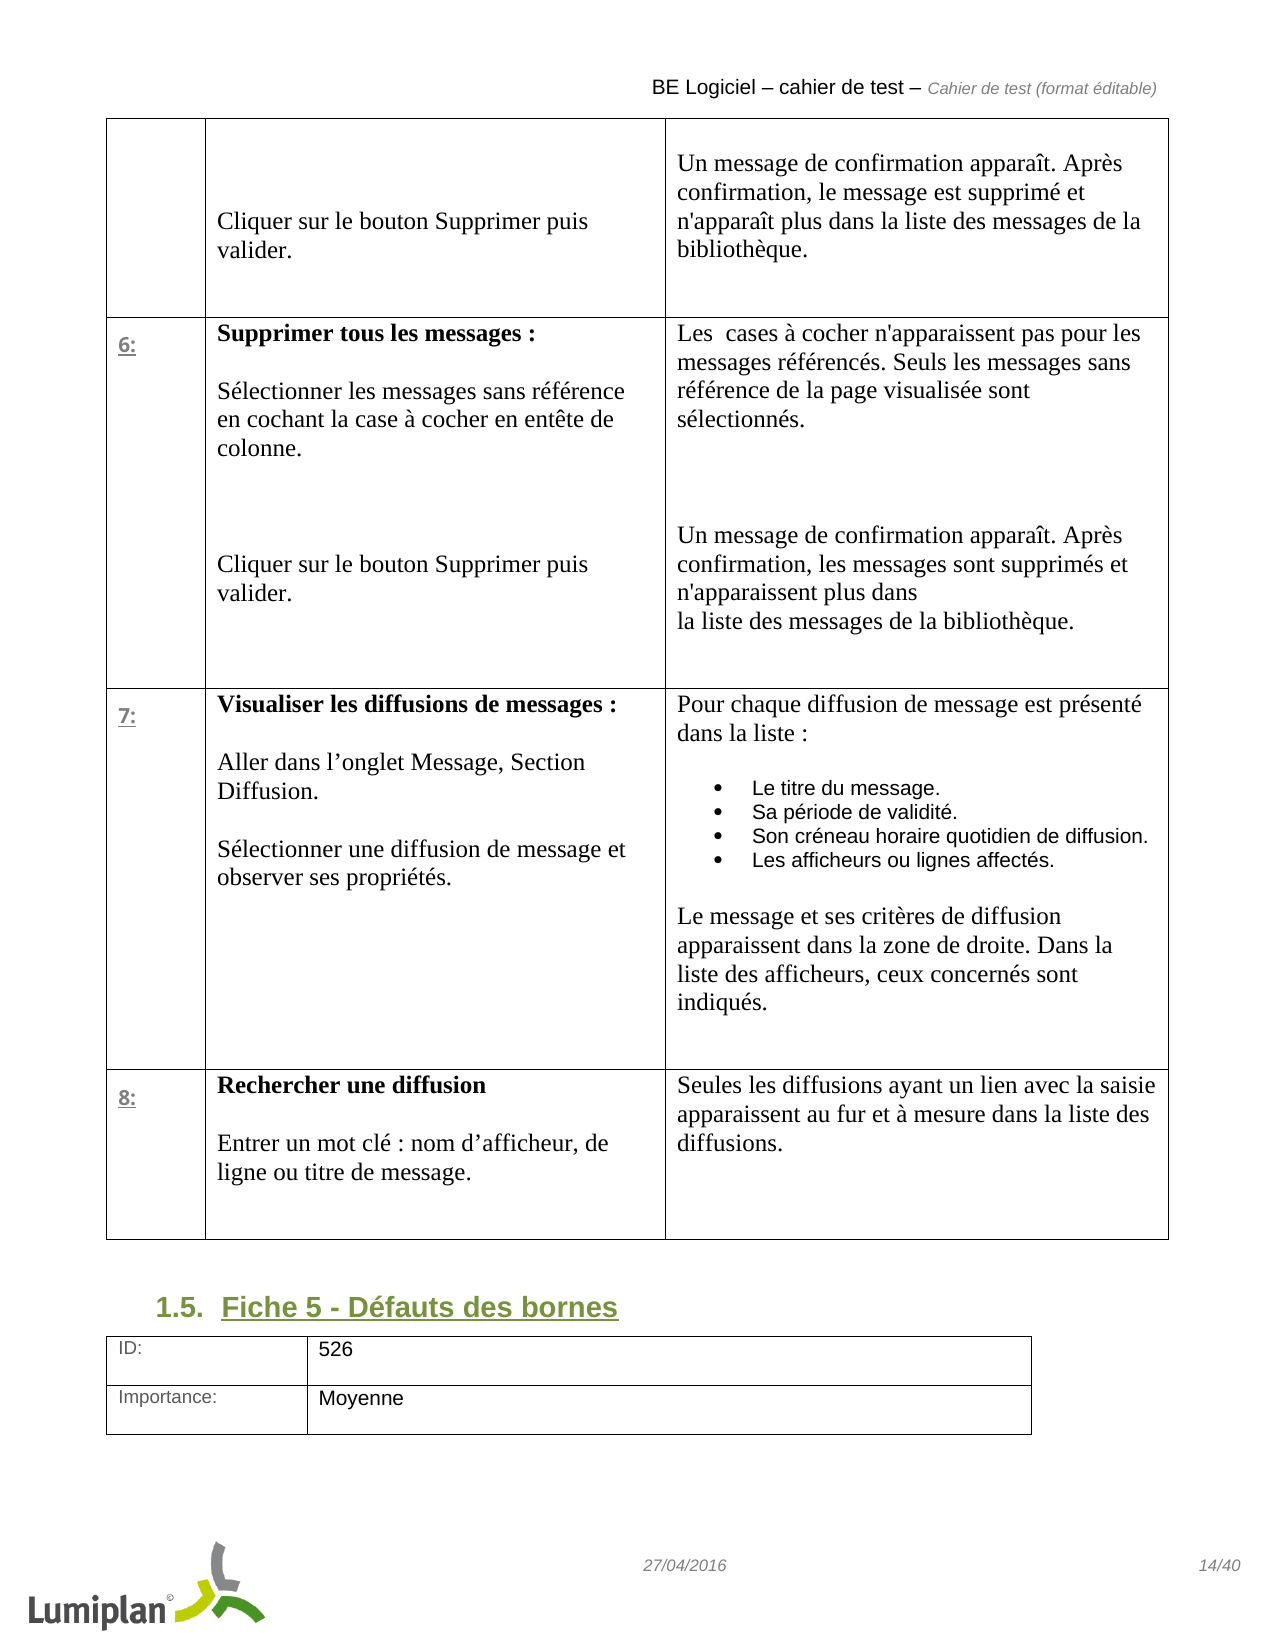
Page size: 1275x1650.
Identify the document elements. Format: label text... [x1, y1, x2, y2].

table_cell Supprimer tous les messages : Sélectionner les messages sans référence en cochant la case à cocher en entête de colonne. Cliquer sur le bouton Supprimer puis valider. [206, 318, 665, 688]
subtitle Fiche 5 - Défauts des bornes [155, 1290, 1157, 1323]
table_cell Rechercher une diffusion Entrer un mot clé : nom d’afficheur, de ligne ou titre de message. [206, 1070, 665, 1239]
picture [20, 1534, 272, 1635]
table_header 526 [308, 1337, 1031, 1385]
table_cell 5: [107, 119, 205, 317]
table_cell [206, 119, 665, 317]
table_cell Visualiser les diffusions de messages : Aller dans l’onglet Message, Section Diffusion. Sélectionner une diffusion de message et observer ses propriétés. [206, 689, 665, 1069]
table_cell Moyenne [308, 1386, 1031, 1434]
table_cell Pour chaque diffusion de message est présenté dans la liste : Le titre du message. Sa période de validité. Son créneau horaire quotidien de diffusion. Les afficheurs ou lignes affectés. Le message et ses critères de diffusion apparaissent dans la zone de droite. Dans la liste des afficheurs, ceux concernés sont indiqués. [666, 689, 1168, 1069]
table_cell Importance: [107, 1386, 307, 1434]
table_header ID: [107, 1337, 307, 1385]
table_cell 8: [107, 1070, 205, 1239]
table_cell Seules les diffusions ayant un lien avec la saisie apparaissent au fur et à mesure dans la liste des diffusions. [666, 1070, 1168, 1239]
table_cell 7: [107, 689, 205, 1069]
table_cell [666, 119, 1168, 317]
table_cell Les cases à cocher n'apparaissent pas pour les messages référencés. Seuls les messages sans référence de la page visualisée sont sélectionnés. Un message de confirmation apparaît. Après confirmation, les messages sont supprimés et n'apparaissent plus dans la liste des messages de la bibliothèque. [666, 318, 1168, 688]
table_cell 6: [107, 318, 205, 688]
